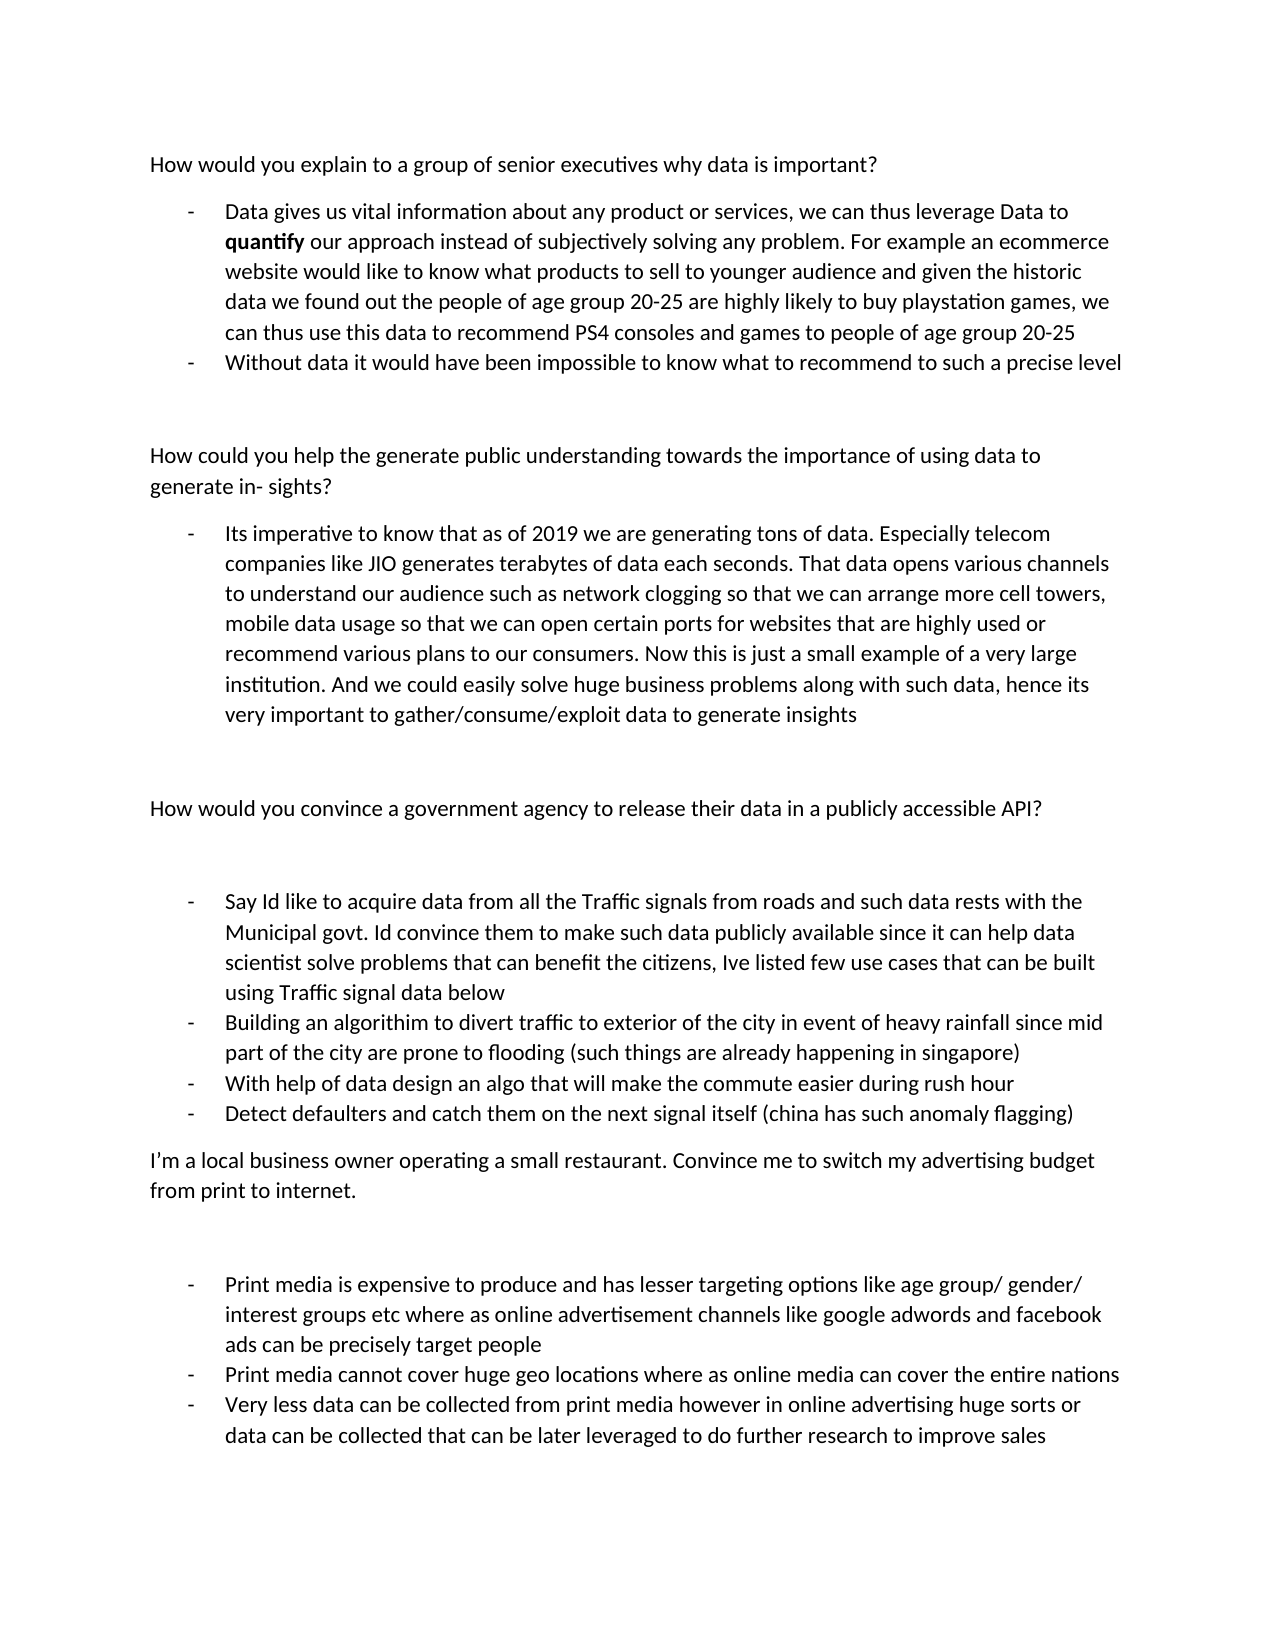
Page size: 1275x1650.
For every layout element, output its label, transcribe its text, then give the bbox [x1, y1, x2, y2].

text I’m a local business owner operating a small restaurant. Convince me to switch my advertising budget from print to internet. [150, 1146, 1125, 1204]
list Print media cannot cover huge geo locations where as online media can cover the entire nations [187, 1360, 1125, 1388]
list Building an algorithim to divert traffic to exterior of the city in event of heavy rainfall since mid part of the city are prone to flooding (such things are already happening in singapore) [187, 1008, 1125, 1067]
text How would you convince a government agency to release their data in a publicly accessible API? [150, 794, 1125, 822]
list Without data it would have been impossible to know what to recommend to such a precise level [187, 348, 1125, 376]
list Data gives us vital information about any product or services, we can thus leverage Data to quantify our approach instead of subjectively solving any problem. For example an ecommerce website would like to know what products to sell to younger audience and given the historic data we found out the people of age group 20-25 are highly likely to buy playstation games, we can thus use this data to recommend PS4 consoles and games to people of age group 20-25 [187, 197, 1125, 346]
list Say Id like to acquire data from all the Traffic signals from roads and such data rests with the Municipal govt. Id convince them to make such data publicly available since it can help data scientist solve problems that can benefit the citizens, Ive listed few use cases that can be built using Traffic signal data below [187, 887, 1125, 1006]
list Very less data can be collected from print media however in online advertising huge sorts or data can be collected that can be later leveraged to do further research to improve sales [187, 1391, 1125, 1449]
text How could you help the generate public understanding towards the importance of using data to generate in- sights? [150, 442, 1125, 500]
list With help of data design an algo that will make the commute easier during rush hour [187, 1069, 1125, 1097]
list Print media is expensive to produce and has lesser targeting options like age group/ gender/ interest groups etc where as online advertisement channels like google adwords and facebook ads can be precisely target people [187, 1270, 1125, 1358]
list Its imperative to know that as of 2019 we are generating tons of data. Especially telecom companies like JIO generates terabytes of data each seconds. That data opens various channels to understand our audience such as network clogging so that we can arrange more cell towers, mobile data usage so that we can open certain ports for websites that are highly used or recommend various plans to our consumers. Now this is just a small example of a very large institution. And we could easily solve huge business problems along with such data, hence its very important to gather/consume/exploit data to generate insights [187, 519, 1125, 728]
text How would you explain to a group of senior executives why data is important? [150, 150, 1125, 178]
list Detect defaulters and catch them on the next signal itself (china has such anomaly flagging) [187, 1099, 1125, 1127]
